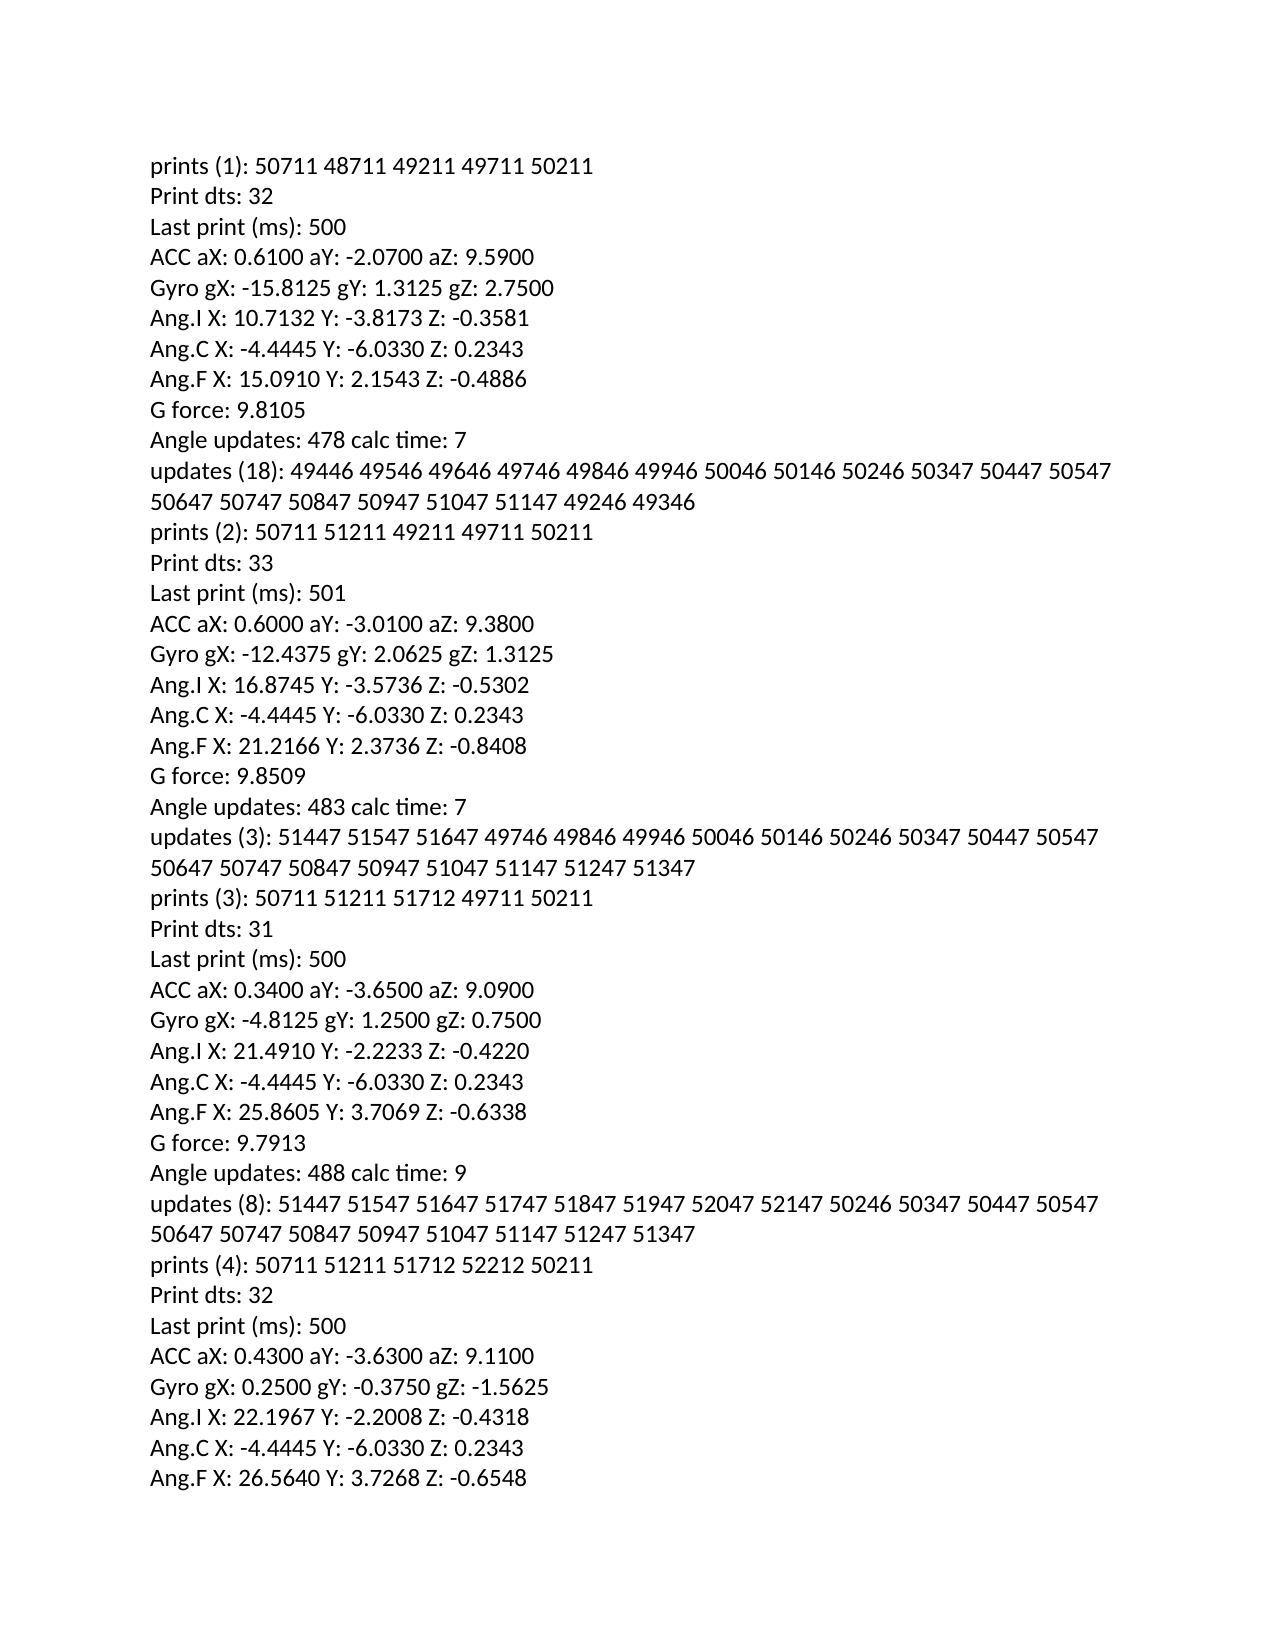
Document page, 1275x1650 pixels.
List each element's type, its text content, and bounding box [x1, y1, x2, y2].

text Ang.F X: 15.0910 Y: 2.1543 Z: -0.4886 [150, 364, 1125, 394]
text Gyro gX: 0.2500 gY: -0.3750 gZ: -1.5625 [150, 1371, 1125, 1401]
text Last print (ms): 500 [150, 1310, 1125, 1340]
text updates (8): 51447 51547 51647 51747 51847 51947 52047 52147 50246 50347 50447 50547 50647 50747 50847 50947 51047 51147 51247 51347 [150, 1188, 1125, 1249]
text Gyro gX: -15.8125 gY: 1.3125 gZ: 2.7500 [150, 272, 1125, 303]
text Ang.I X: 16.8745 Y: -3.5736 Z: -0.5302 [150, 669, 1125, 699]
text ACC aX: 0.6000 aY: -3.0100 aZ: 9.3800 [150, 608, 1125, 638]
text Ang.C X: -4.4445 Y: -6.0330 Z: 0.2343 [150, 333, 1125, 364]
text Ang.I X: 21.4910 Y: -2.2233 Z: -0.4220 [150, 1035, 1125, 1066]
text Last print (ms): 500 [150, 211, 1125, 242]
text Ang.C X: -4.4445 Y: -6.0330 Z: 0.2343 [150, 1432, 1125, 1462]
text prints (1): 50711 48711 49211 49711 50211 [150, 150, 1125, 181]
text ACC aX: 0.4300 aY: -3.6300 aZ: 9.1100 [150, 1340, 1125, 1371]
text updates (3): 51447 51547 51647 49746 49846 49946 50046 50146 50246 50347 50447 50547 50647 50747 50847 50947 51047 51147 51247 51347 [150, 821, 1125, 882]
text prints (4): 50711 51211 51712 52212 50211 [150, 1249, 1125, 1279]
text Ang.F X: 25.8605 Y: 3.7069 Z: -0.6338 [150, 1096, 1125, 1127]
text Print dts: 33 [150, 547, 1125, 577]
text ACC aX: 0.3400 aY: -3.6500 aZ: 9.0900 [150, 974, 1125, 1004]
text Ang.C X: -4.4445 Y: -6.0330 Z: 0.2343 [150, 1066, 1125, 1096]
text Angle updates: 488 calc time: 9 [150, 1157, 1125, 1188]
text Ang.I X: 10.7132 Y: -3.8173 Z: -0.3581 [150, 303, 1125, 333]
text ACC aX: 0.6100 aY: -2.0700 aZ: 9.5900 [150, 242, 1125, 272]
text Ang.F X: 26.5640 Y: 3.7268 Z: -0.6548 [150, 1462, 1125, 1493]
text Angle updates: 483 calc time: 7 [150, 791, 1125, 821]
text Last print (ms): 500 [150, 943, 1125, 974]
text Last print (ms): 501 [150, 577, 1125, 608]
text Angle updates: 478 calc time: 7 [150, 425, 1125, 455]
text Print dts: 32 [150, 1279, 1125, 1310]
text Gyro gX: -4.8125 gY: 1.2500 gZ: 0.7500 [150, 1004, 1125, 1035]
text Ang.I X: 22.1967 Y: -2.2008 Z: -0.4318 [150, 1401, 1125, 1432]
text Ang.F X: 21.2166 Y: 2.3736 Z: -0.8408 [150, 730, 1125, 760]
text Print dts: 31 [150, 913, 1125, 943]
text Gyro gX: -12.4375 gY: 2.0625 gZ: 1.3125 [150, 638, 1125, 669]
text G force: 9.8105 [150, 394, 1125, 425]
text Print dts: 32 [150, 181, 1125, 211]
text G force: 9.8509 [150, 760, 1125, 791]
text prints (3): 50711 51211 51712 49711 50211 [150, 882, 1125, 913]
text updates (18): 49446 49546 49646 49746 49846 49946 50046 50146 50246 50347 50447 50547 50647 50747 50847 50947 51047 51147 49246 49346 [150, 455, 1125, 516]
text Ang.C X: -4.4445 Y: -6.0330 Z: 0.2343 [150, 699, 1125, 730]
text prints (2): 50711 51211 49211 49711 50211 [150, 516, 1125, 547]
text G force: 9.7913 [150, 1127, 1125, 1157]
